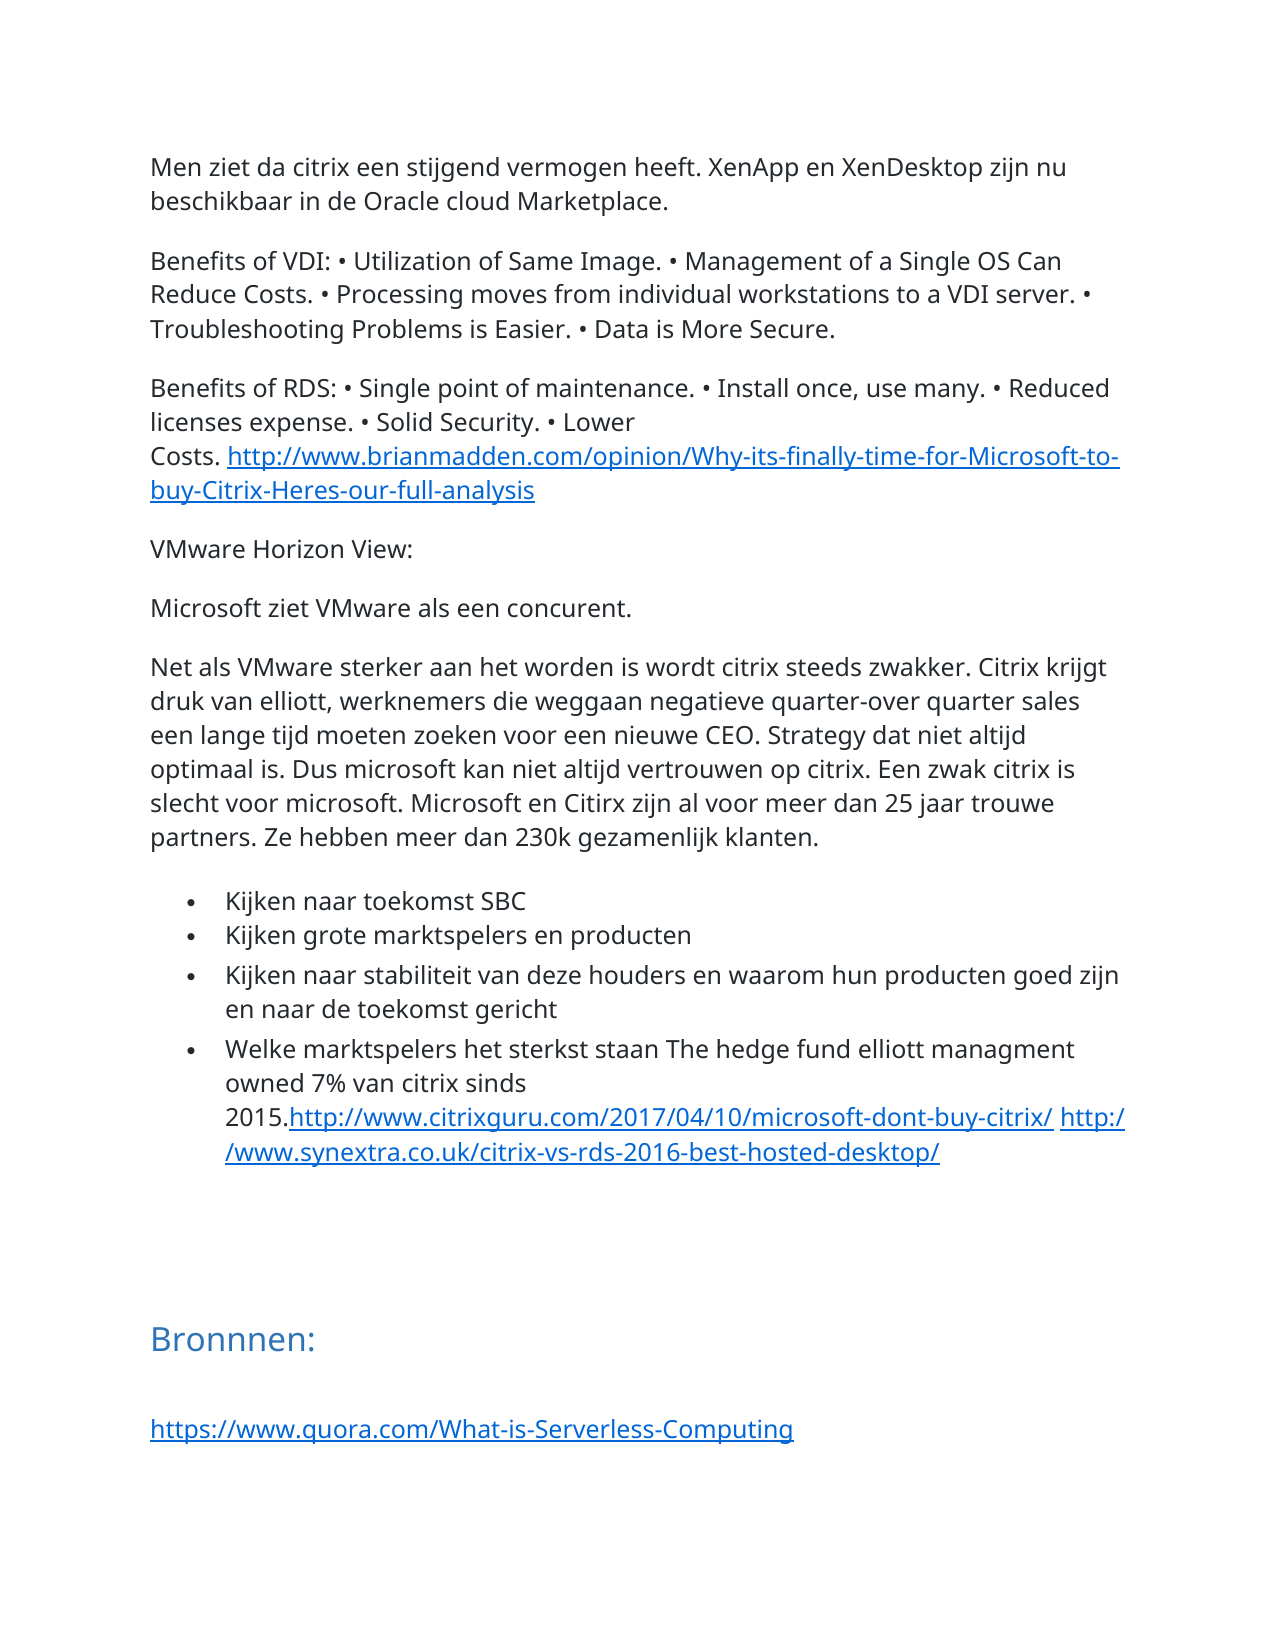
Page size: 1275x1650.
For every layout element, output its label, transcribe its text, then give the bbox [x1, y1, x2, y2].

subtitle Bronnnen: [150, 1316, 1125, 1361]
text Benefits of RDS: • Single point of maintenance. • Install once, use many. • Reduced licenses expense. • Solid Security. • Lower Costs. http://www.brianmadden.com/opinion/Why-its-finally-time-for-Microsoft-to-buy-Citrix-Heres-our-full-analysis [150, 370, 1125, 507]
list Kijken naar toekomst SBC [187, 883, 1125, 917]
text Microsoft ziet VMware als een concurent. [150, 591, 1125, 625]
list Kijken grote marktspelers en producten [187, 917, 1125, 951]
text Men ziet da citrix een stijgend vermogen heeft. XenApp en XenDesktop zijn nu beschikbaar in de Oracle cloud Marketplace. [150, 150, 1125, 218]
text https://www.quora.com/What-is-Serverless-Computing [150, 1411, 1125, 1445]
text Benefits of VDI: • Utilization of Same Image. • Management of a Single OS Can Reduce Costs. • Processing moves from individual workstations to a VDI server. • Troubleshooting Problems is Easier. • Data is More Secure. [150, 243, 1125, 345]
text VMware Horizon View: [150, 532, 1125, 566]
text Net als VMware sterker aan het worden is wordt citrix steeds zwakker. Citrix krijgt druk van elliott, werknemers die weggaan negatieve quarter-over quarter sales een lange tijd moeten zoeken voor een nieuwe CEO. Strategy dat niet altijd optimaal is. Dus microsoft kan niet altijd vertrouwen op citrix. Een zwak citrix is slecht voor microsoft. Microsoft en Citirx zijn al voor meer dan 25 jaar trouwe partners. Ze hebben meer dan 230k gezamenlijk klanten. [150, 650, 1125, 854]
list Kijken naar stabiliteit van deze houders en waarom hun producten goed zijn en naar de toekomst gericht [187, 958, 1125, 1026]
list Welke marktspelers het sterkst staan The hedge fund elliott managment owned 7% van citrix sinds 2015.http://www.citrixguru.com/2017/04/10/microsoft-dont-buy-citrix/ http://www.synextra.co.uk/citrix-vs-rds-2016-best-hosted-desktop/ [187, 1032, 1125, 1168]
